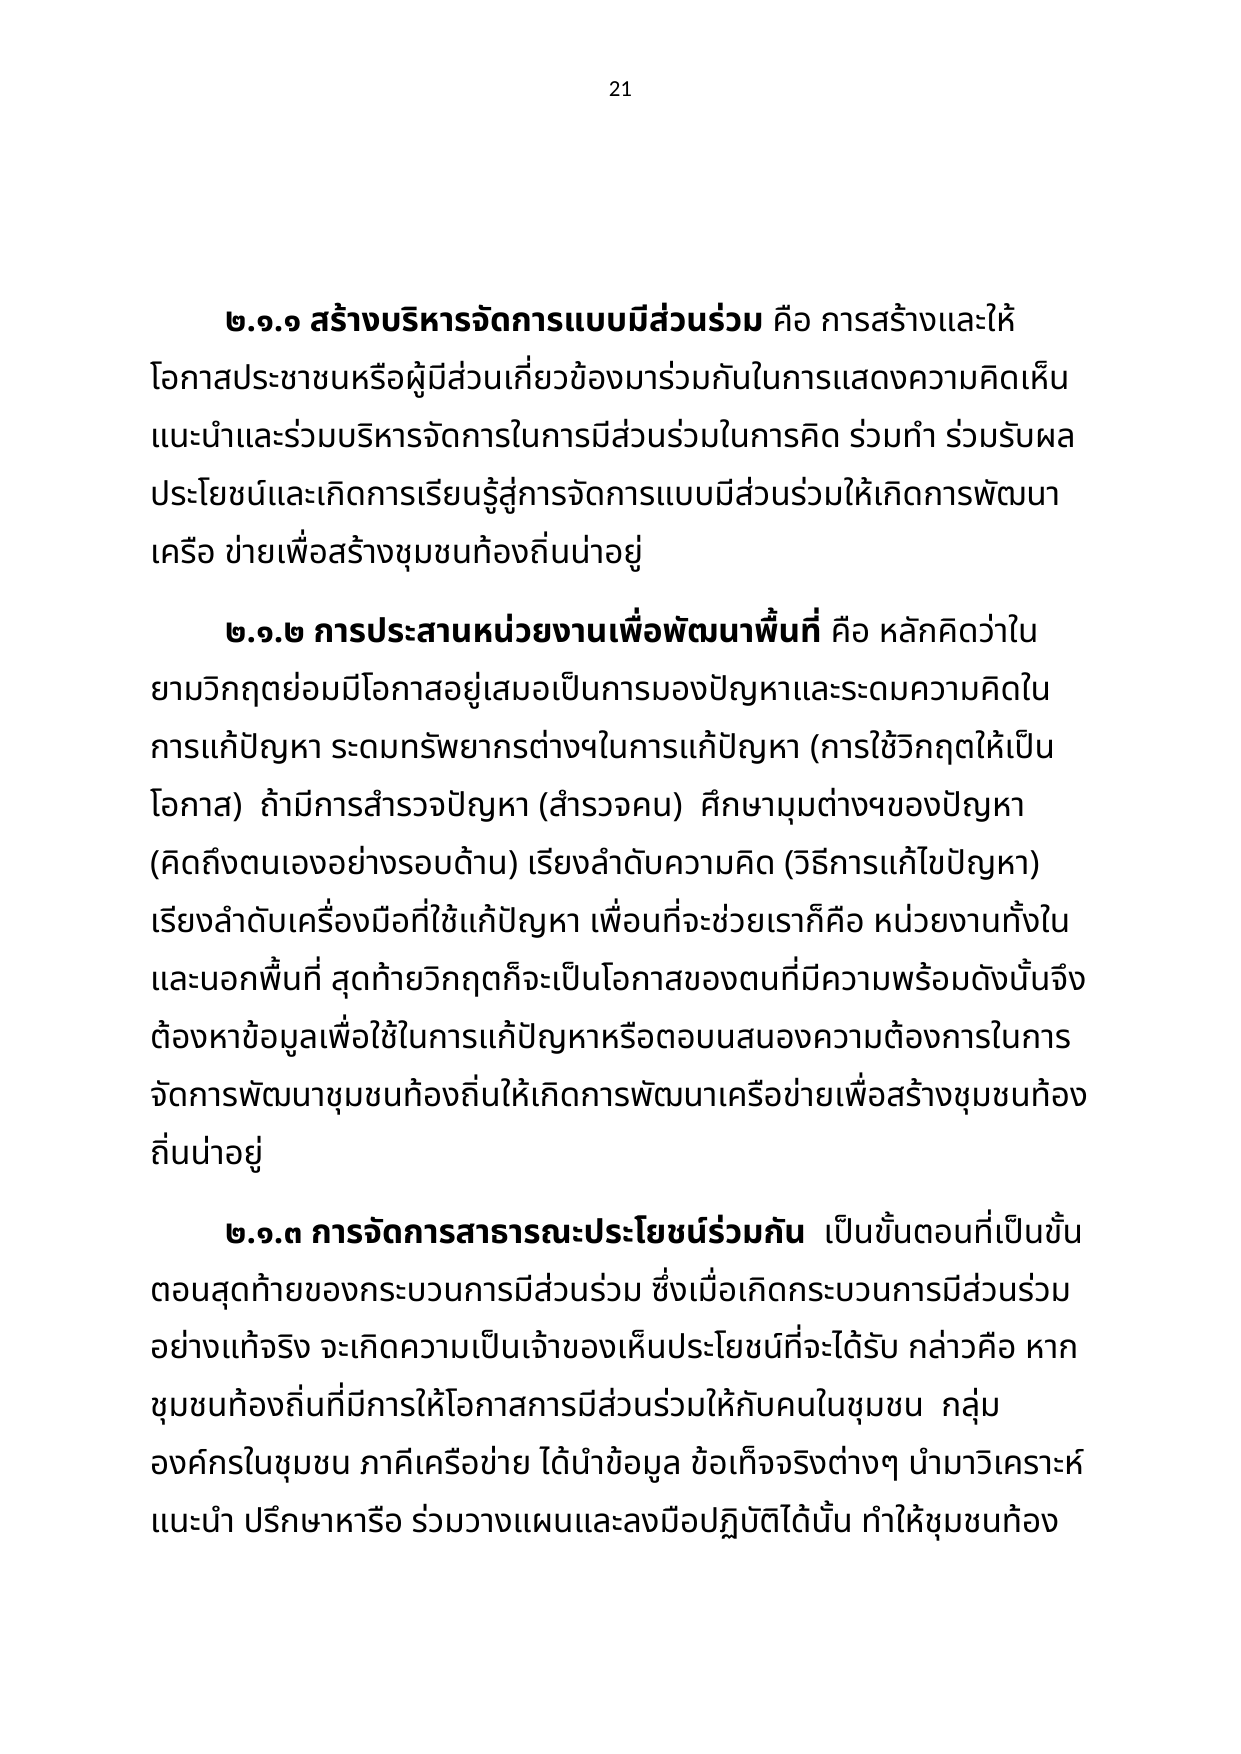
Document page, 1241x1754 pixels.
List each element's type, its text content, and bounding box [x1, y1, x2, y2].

text ๒.๑.๑ สร้างบริหารจัดการแบบมีส่วนร่วม คือ การสร้างและให้โอกาสประชาชนหรือผู้มีส่วนเกี่ยวข้องมาร่วมกันในการแสดงความคิดเห็น แนะนำและร่วมบริหารจัดการในการมีส่วนร่วมในการคิด ร่วมทำ ร่วมรับผลประโยชน์และเกิดการเรียนรู้สู่การจัดการแบบมีส่วนร่วมให้เกิดการพัฒนาเครือ ข่ายเพื่อสร้างชุมชนท้องถิ่นน่าอยู่ [150, 296, 1090, 578]
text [150, 1207, 1090, 1548]
text ๒.๑.๒ การประสานหน่วยงานเพื่อพัฒนาพื้นที่ คือ หลักคิดว่าในยามวิกฤตย่อมมีโอกาสอยู่เสมอเป็นการมองปัญหาและระดมความคิดในการแก้ปัญหา ระดมทรัพยากรต่างฯในการแก้ปัญหา (การใช้วิกฤตให้เป็นโอกาส) ถ้ามีการสำรวจปัญหา (สำรวจคน) ศึกษามุมต่างฯของปัญหา (คิดถึงตนเองอย่างรอบด้าน) เรียงลำดับความคิด (วิธีการแก้ไขปัญหา) เรียงลำดับเครื่องมือที่ใช้แก้ปัญหา เพื่อนที่จะช่วยเราก็คือ หน่วยงานทั้งในและนอกพื้นที่ สุดท้ายวิกฤตก็จะเป็นโอกาสของตนที่มีความพร้อมดังนั้นจึงต้องหาข้อมูลเพื่อใช้ในการแก้ปัญหาหรือตอบนสนองความต้องการในการจัดการพัฒนาชุมชนท้องถิ่นให้เกิดการพัฒนาเครือข่ายเพื่อสร้างชุมชนท้องถิ่นน่าอยู่ [150, 607, 1090, 1179]
